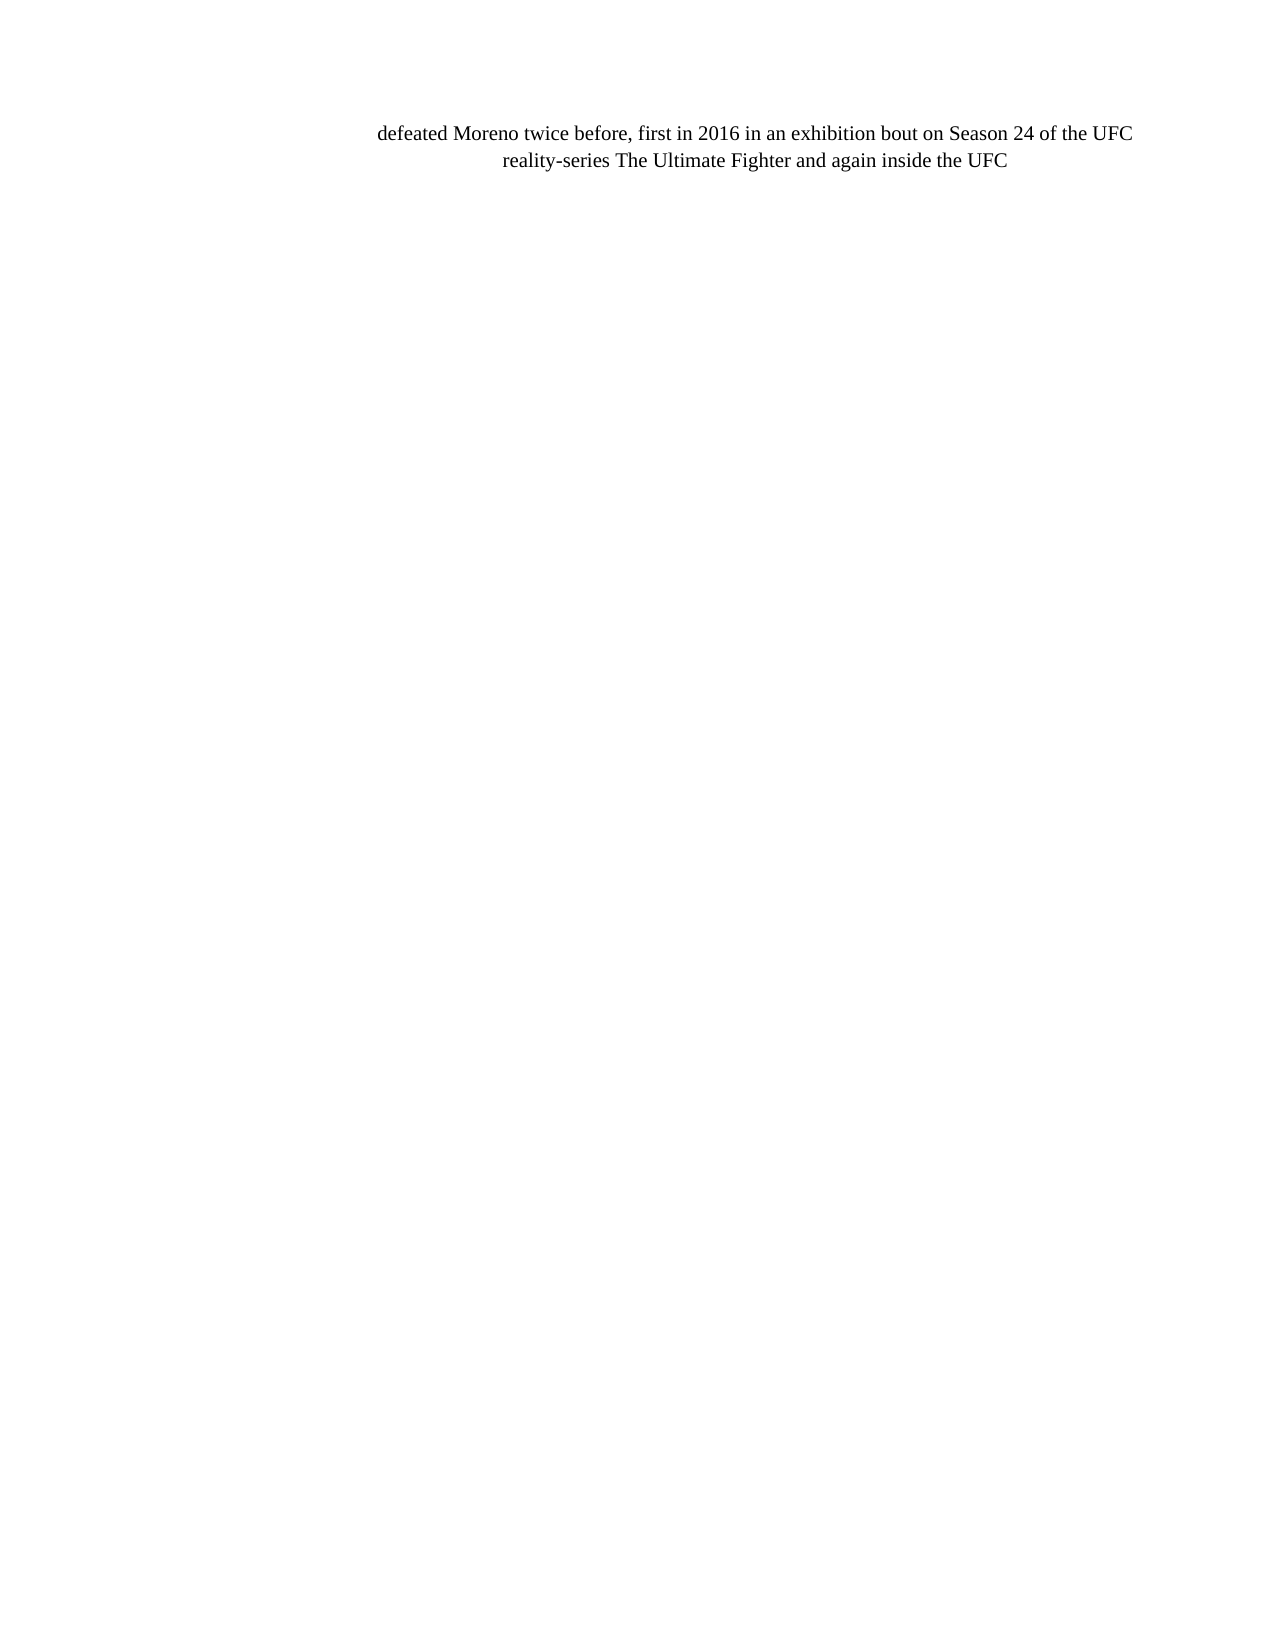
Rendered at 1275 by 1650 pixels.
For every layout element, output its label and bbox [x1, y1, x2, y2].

text [356, 121, 1154, 172]
